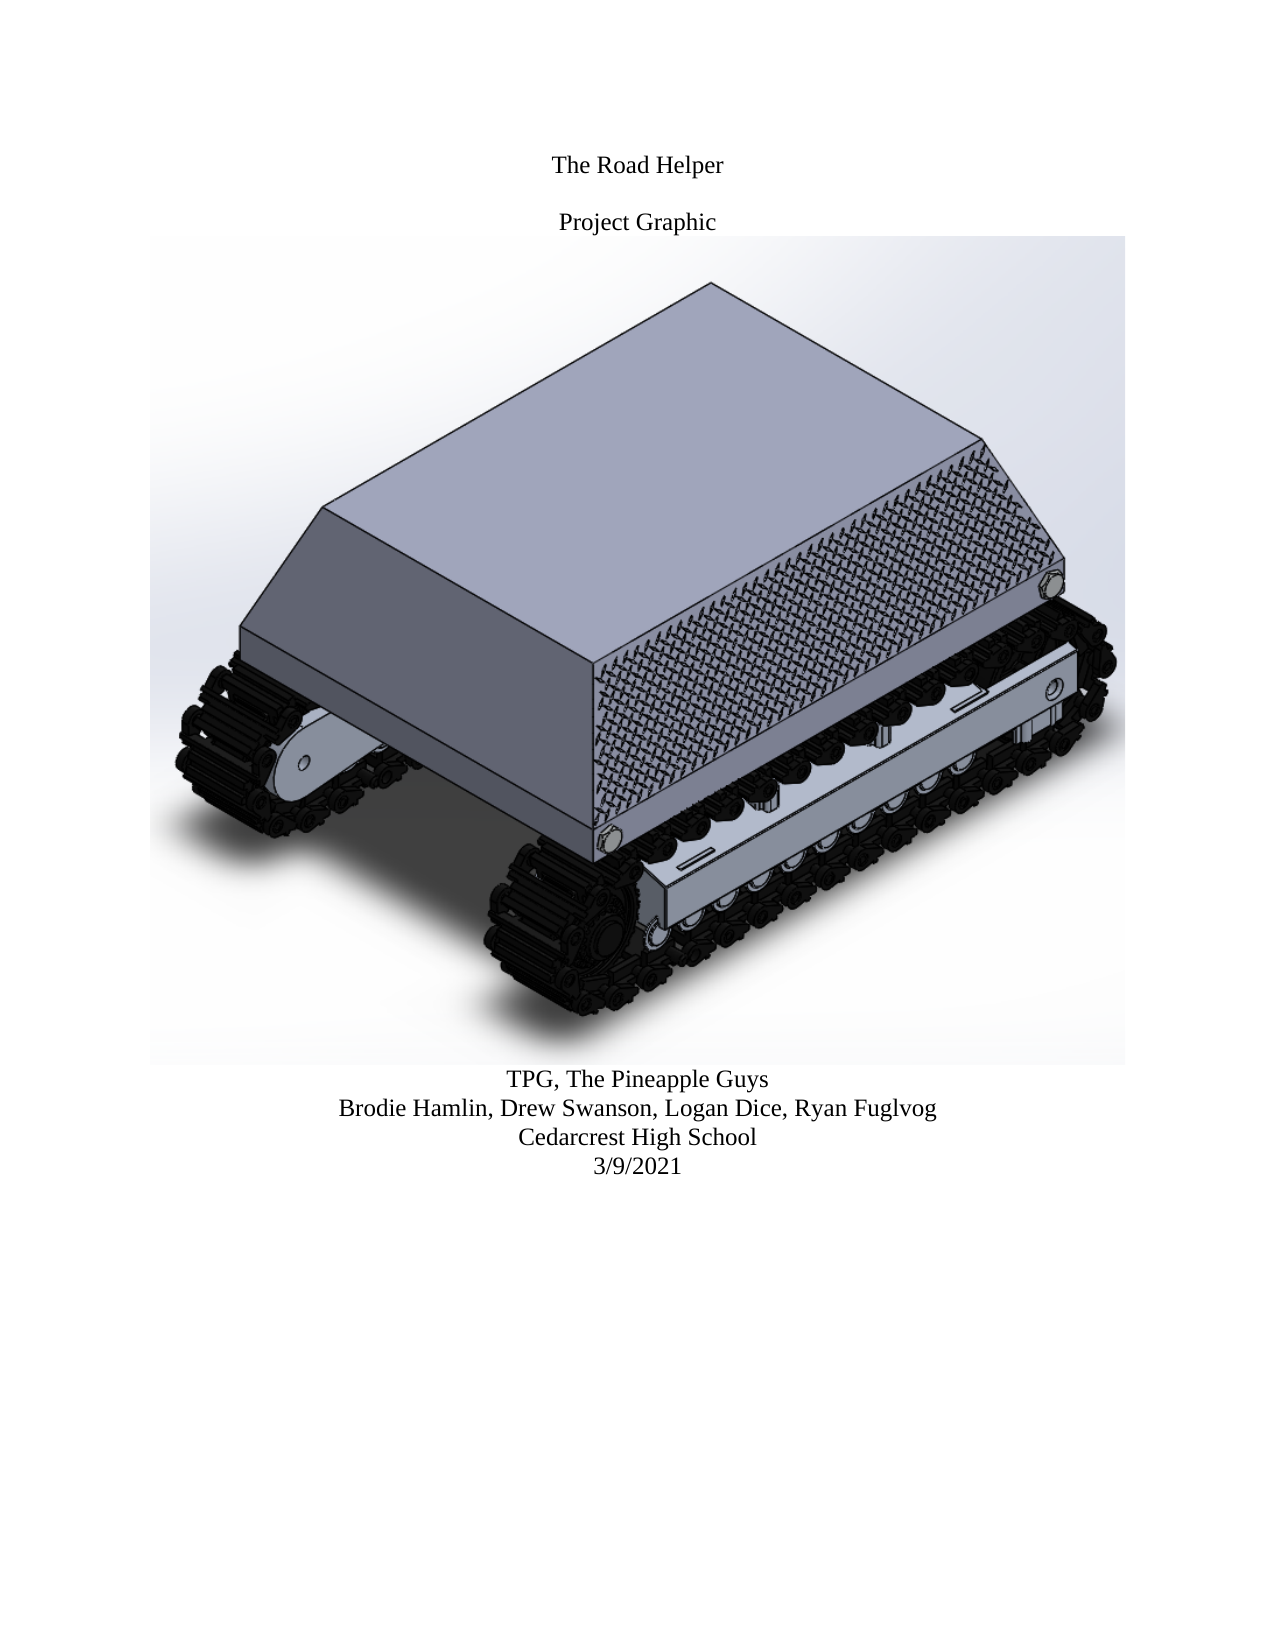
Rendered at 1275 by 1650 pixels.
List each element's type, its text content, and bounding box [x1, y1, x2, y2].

text TPG, The Pineapple Guys [150, 1065, 1125, 1093]
text Cedarcrest High School [150, 1122, 1125, 1151]
text The Road Helper [150, 150, 1125, 179]
text Project Graphic [150, 207, 1125, 236]
picture [150, 236, 1125, 1065]
text Brodie Hamlin, Drew Swanson, Logan Dice, Ryan Fuglvog [150, 1093, 1125, 1122]
text 3/9/2021 [150, 1151, 1125, 1179]
